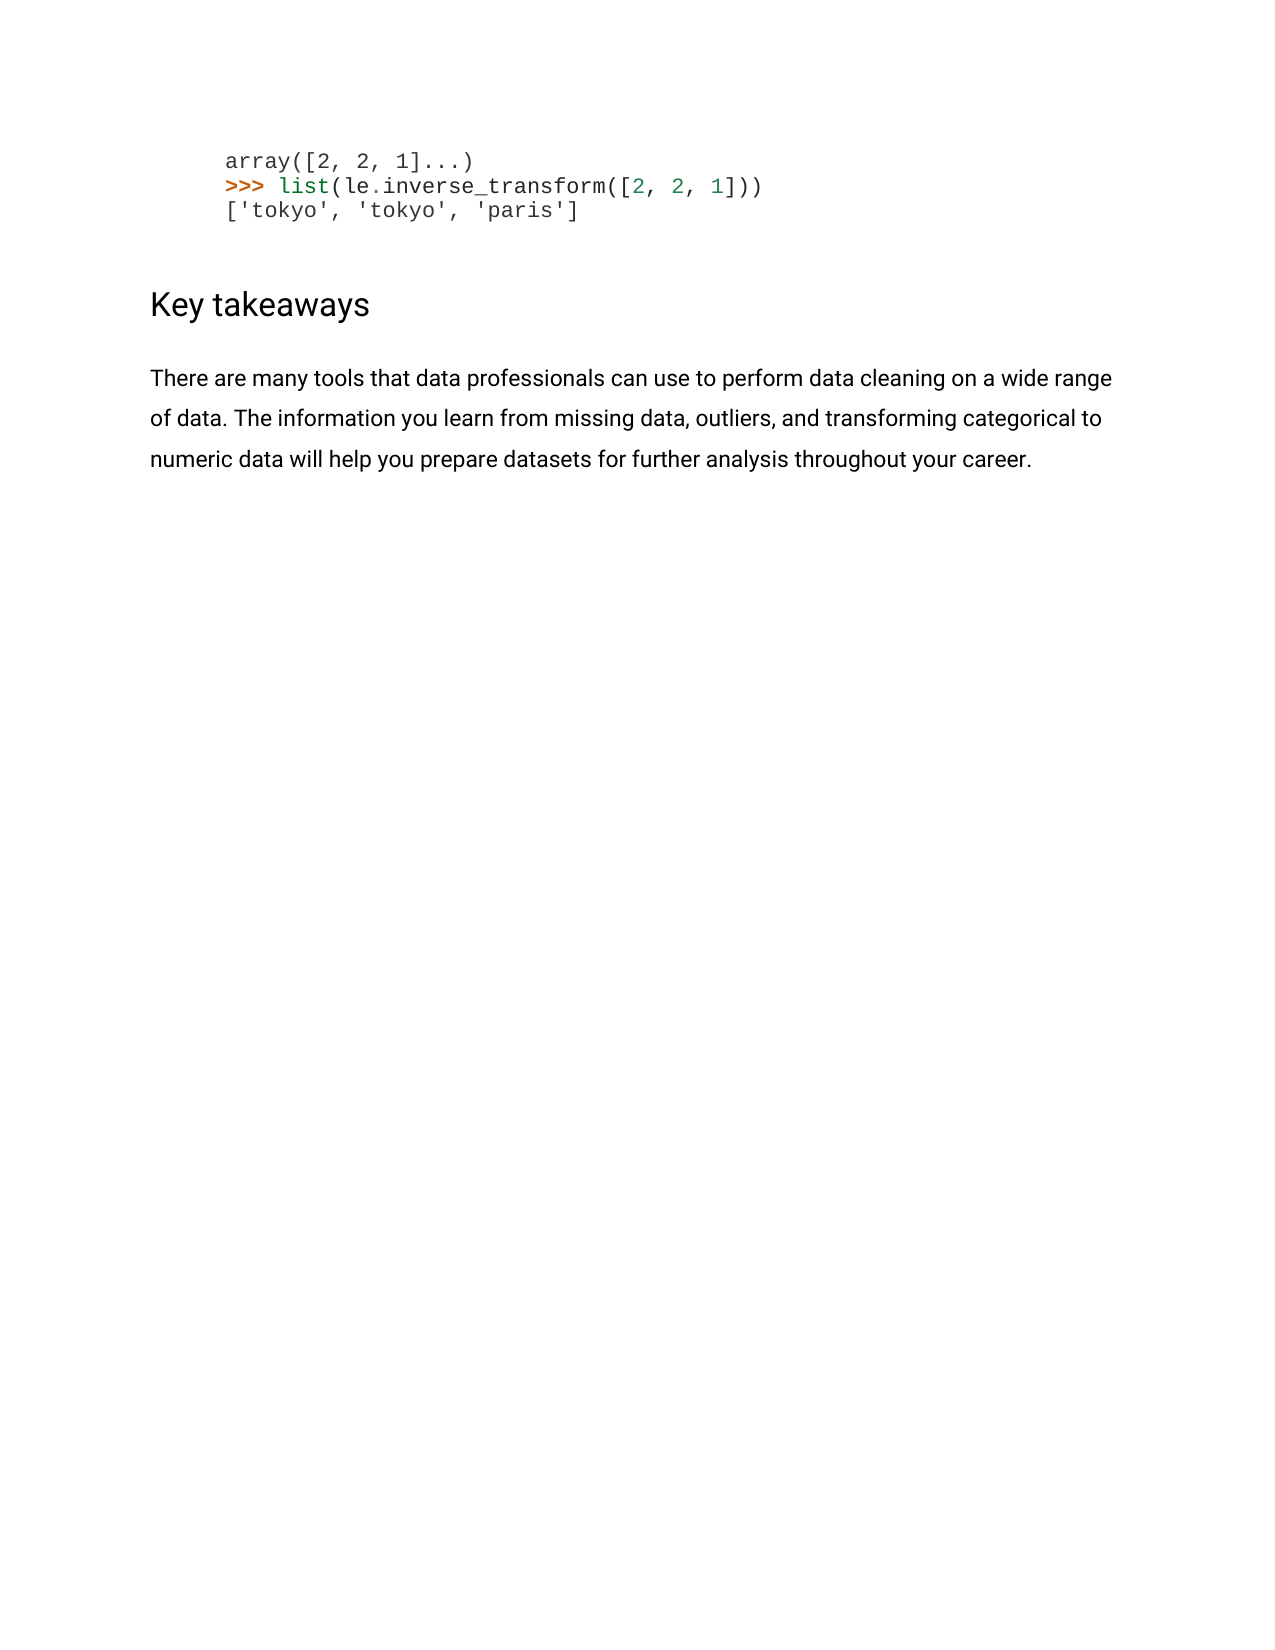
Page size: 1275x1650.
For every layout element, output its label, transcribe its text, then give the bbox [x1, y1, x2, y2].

text array([2, 2, 1]...) [225, 150, 1125, 175]
text ['tokyo', 'tokyo', 'paris'] [225, 199, 1125, 224]
text There are many tools that data professionals can use to perform data cleaning on a wide range of data. The information you learn from missing data, outliers, and transforming categorical to numeric data will help you prepare datasets for further analysis throughout your career. [150, 365, 1125, 473]
subtitle Key takeaways [150, 286, 1125, 325]
text >>> list(le.inverse_transform([2, 2, 1])) [225, 175, 1125, 199]
